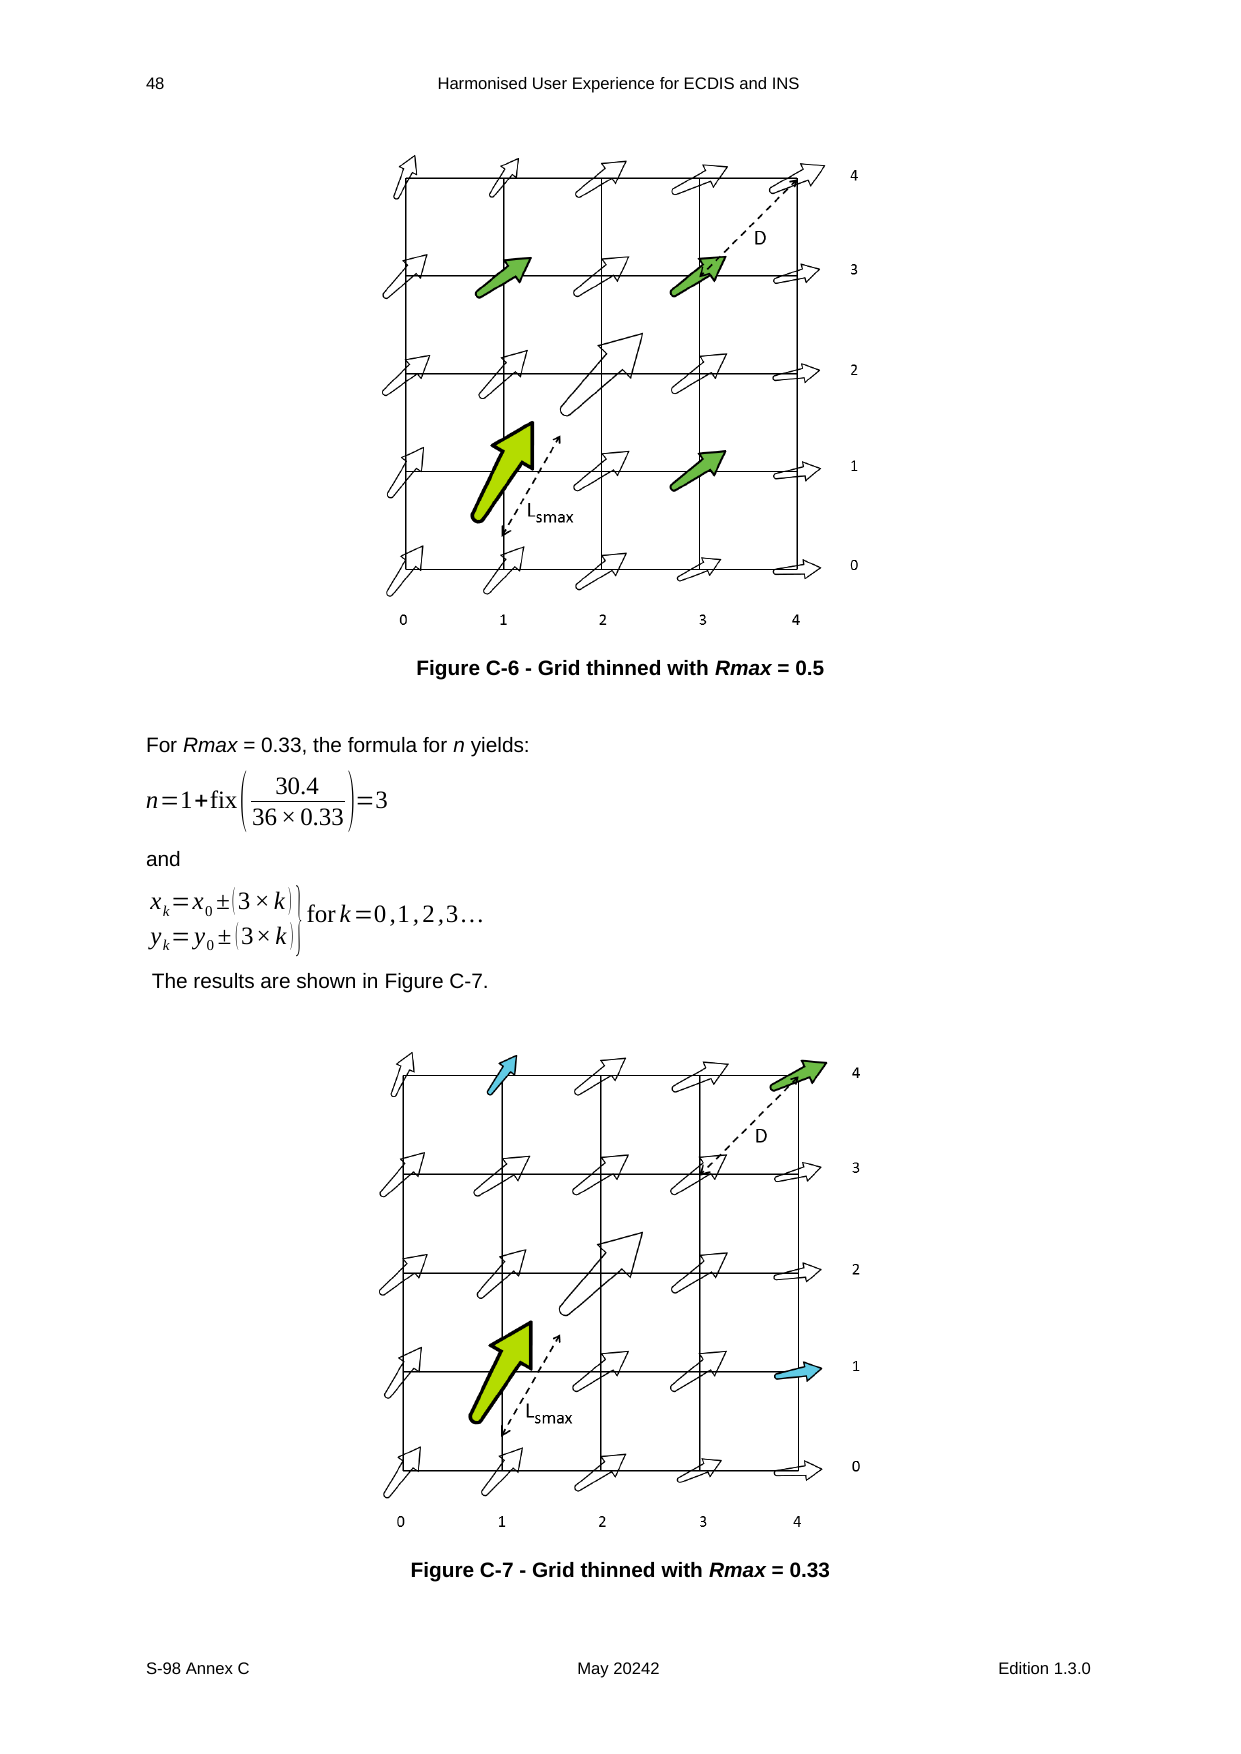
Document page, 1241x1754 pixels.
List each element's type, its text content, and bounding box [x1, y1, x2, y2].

picture [370, 1046, 870, 1541]
text Figure C-7 - Grid thinned with Rmax = 0.33 [146, 1557, 1094, 1581]
picture [373, 150, 868, 639]
text and [146, 847, 1094, 871]
text For Rmax = 0.33, the formula for n yields: [146, 733, 1094, 757]
text Figure C-6 - Grid thinned with Rmax = 0.5 [146, 656, 1094, 680]
text The results are shown in Figure C-7. [146, 969, 1094, 993]
